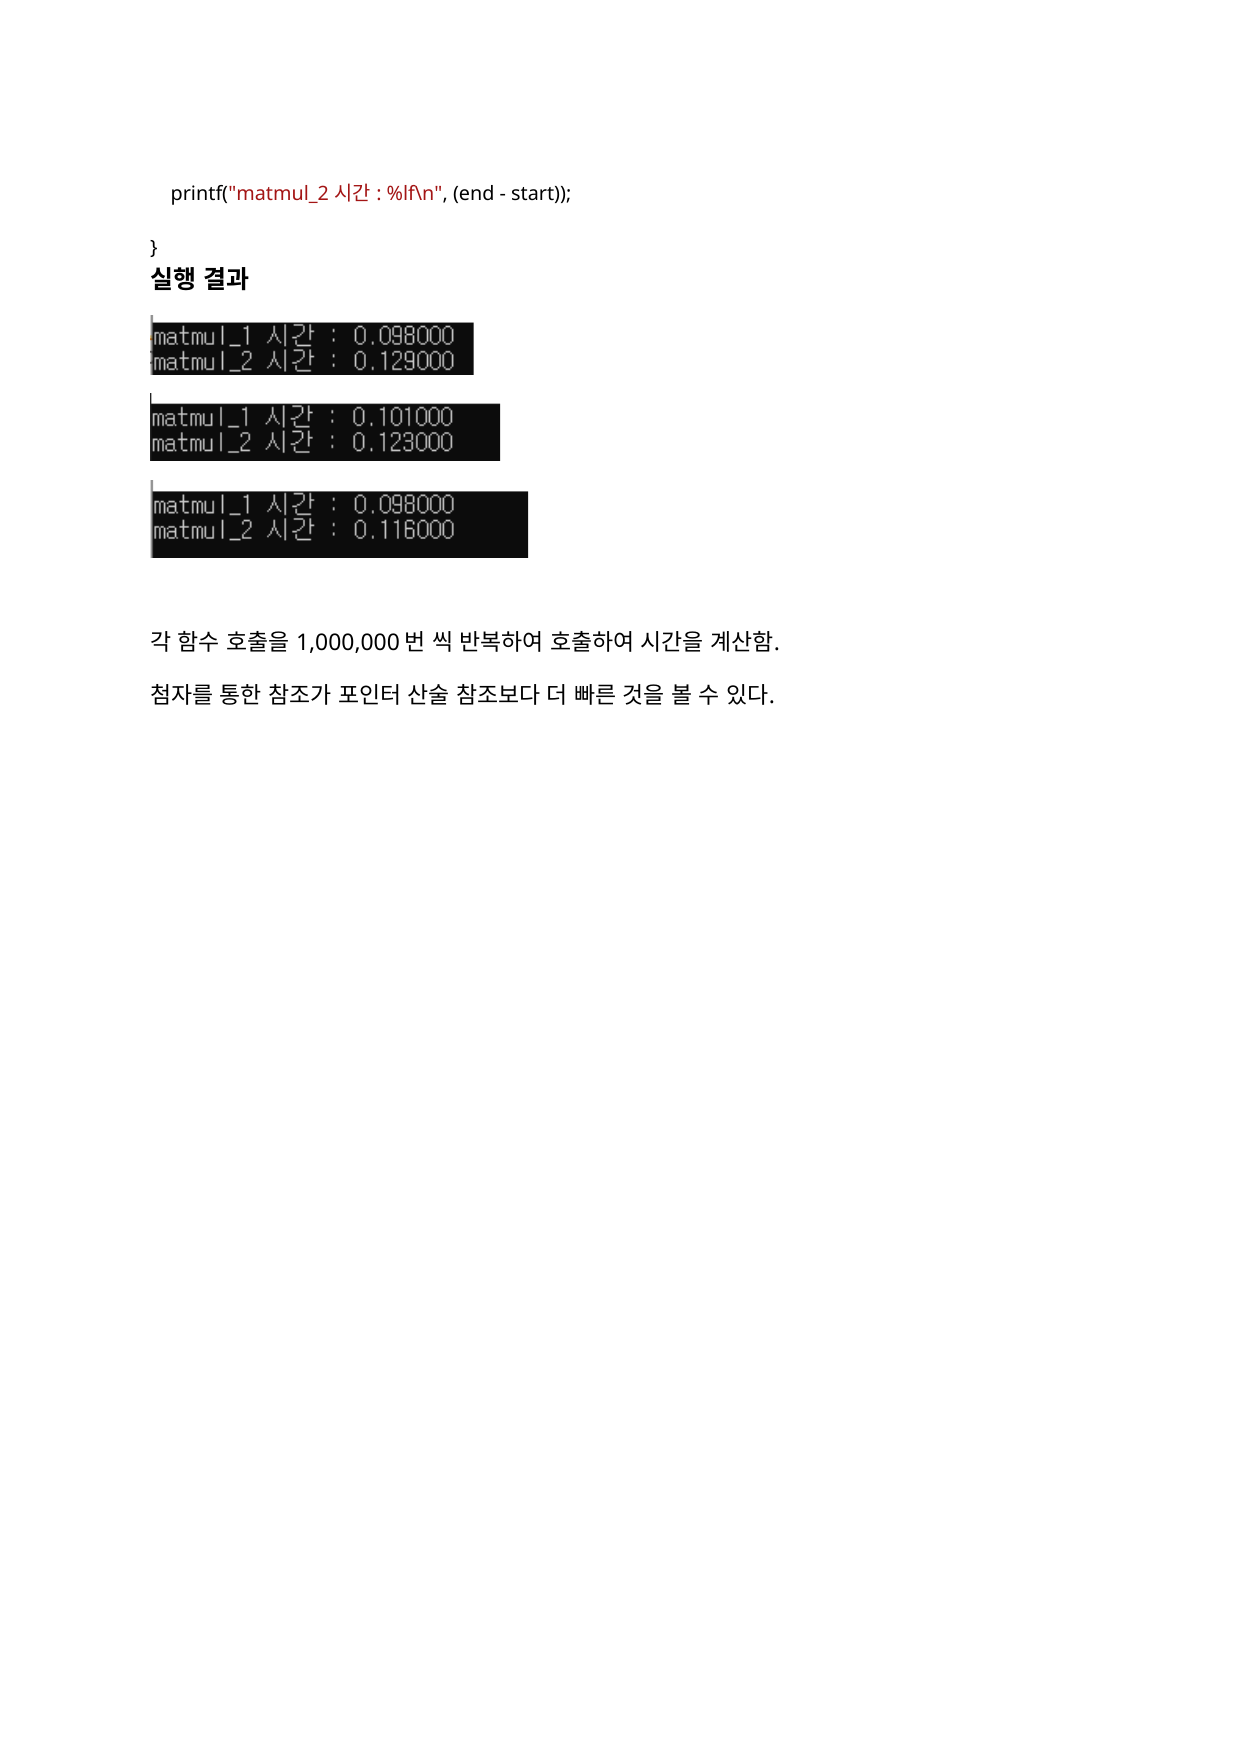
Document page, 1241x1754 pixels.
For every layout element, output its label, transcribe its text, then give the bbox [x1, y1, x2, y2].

text 실행 결과 [150, 260, 1090, 296]
text printf("matmul_2 시간 : %lf\n", (end - start)); [150, 177, 1090, 206]
text } [150, 233, 1090, 260]
text 각 함수 호출을 1,000,000번 씩 반복하여 호출하여 시간을 계산함. [150, 624, 1090, 657]
picture [150, 315, 474, 375]
picture [150, 393, 501, 461]
picture [150, 480, 529, 558]
text 첨자를 통한 참조가 포인터 산술 참조보다 더 빠른 것을 볼 수 있다. [150, 677, 1090, 710]
